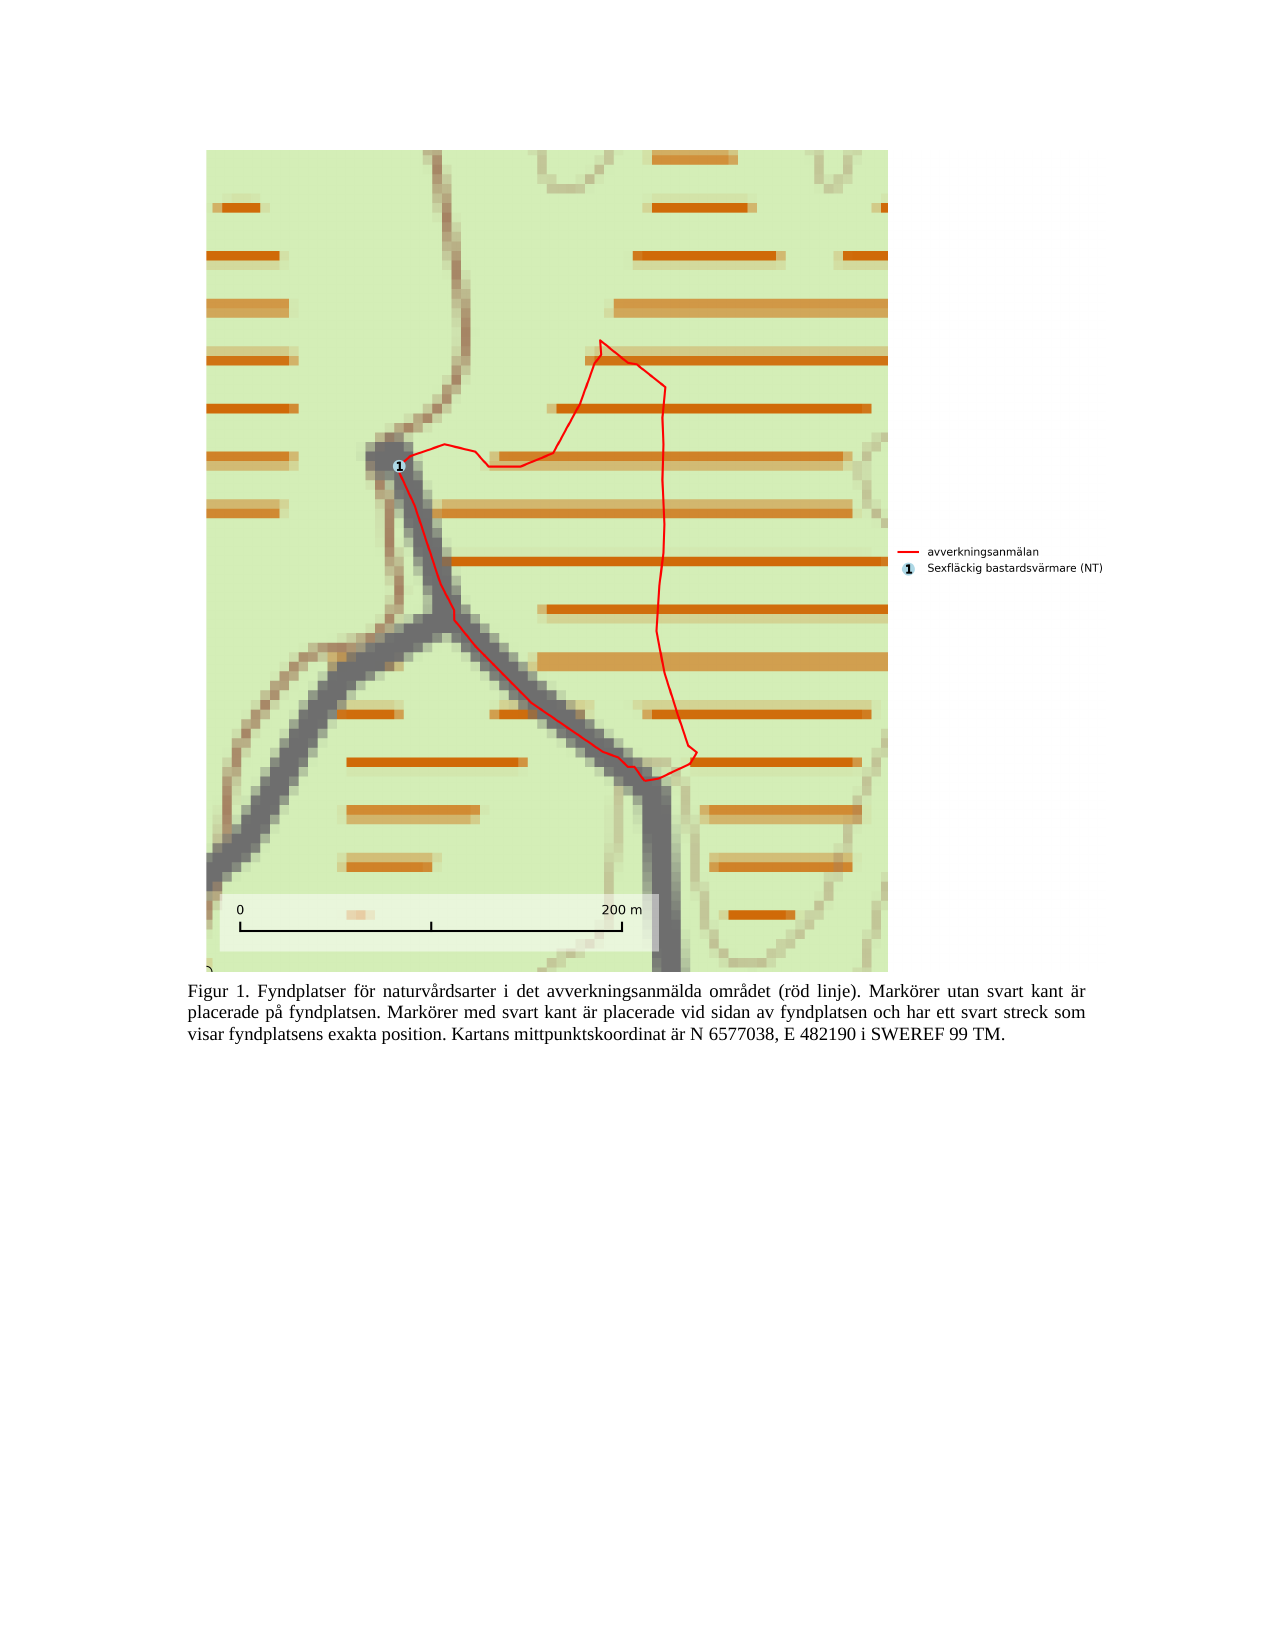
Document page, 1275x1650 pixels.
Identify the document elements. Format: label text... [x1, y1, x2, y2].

text Figur 1. Fyndplatser för naturvårdsarter i det avverkningsanmälda området (röd linje). Markörer utan svart kant är placerade på fyndplatsen. Markörer med svart kant är placerade vid sidan av fyndplatsen och har ett svart streck som visar fyndplatsens exakta position. Kartans mittpunktskoordinat är N 6577038, E 482190 i SWEREF 99 TM. [187, 980, 1087, 1044]
picture [206, 150, 1107, 972]
